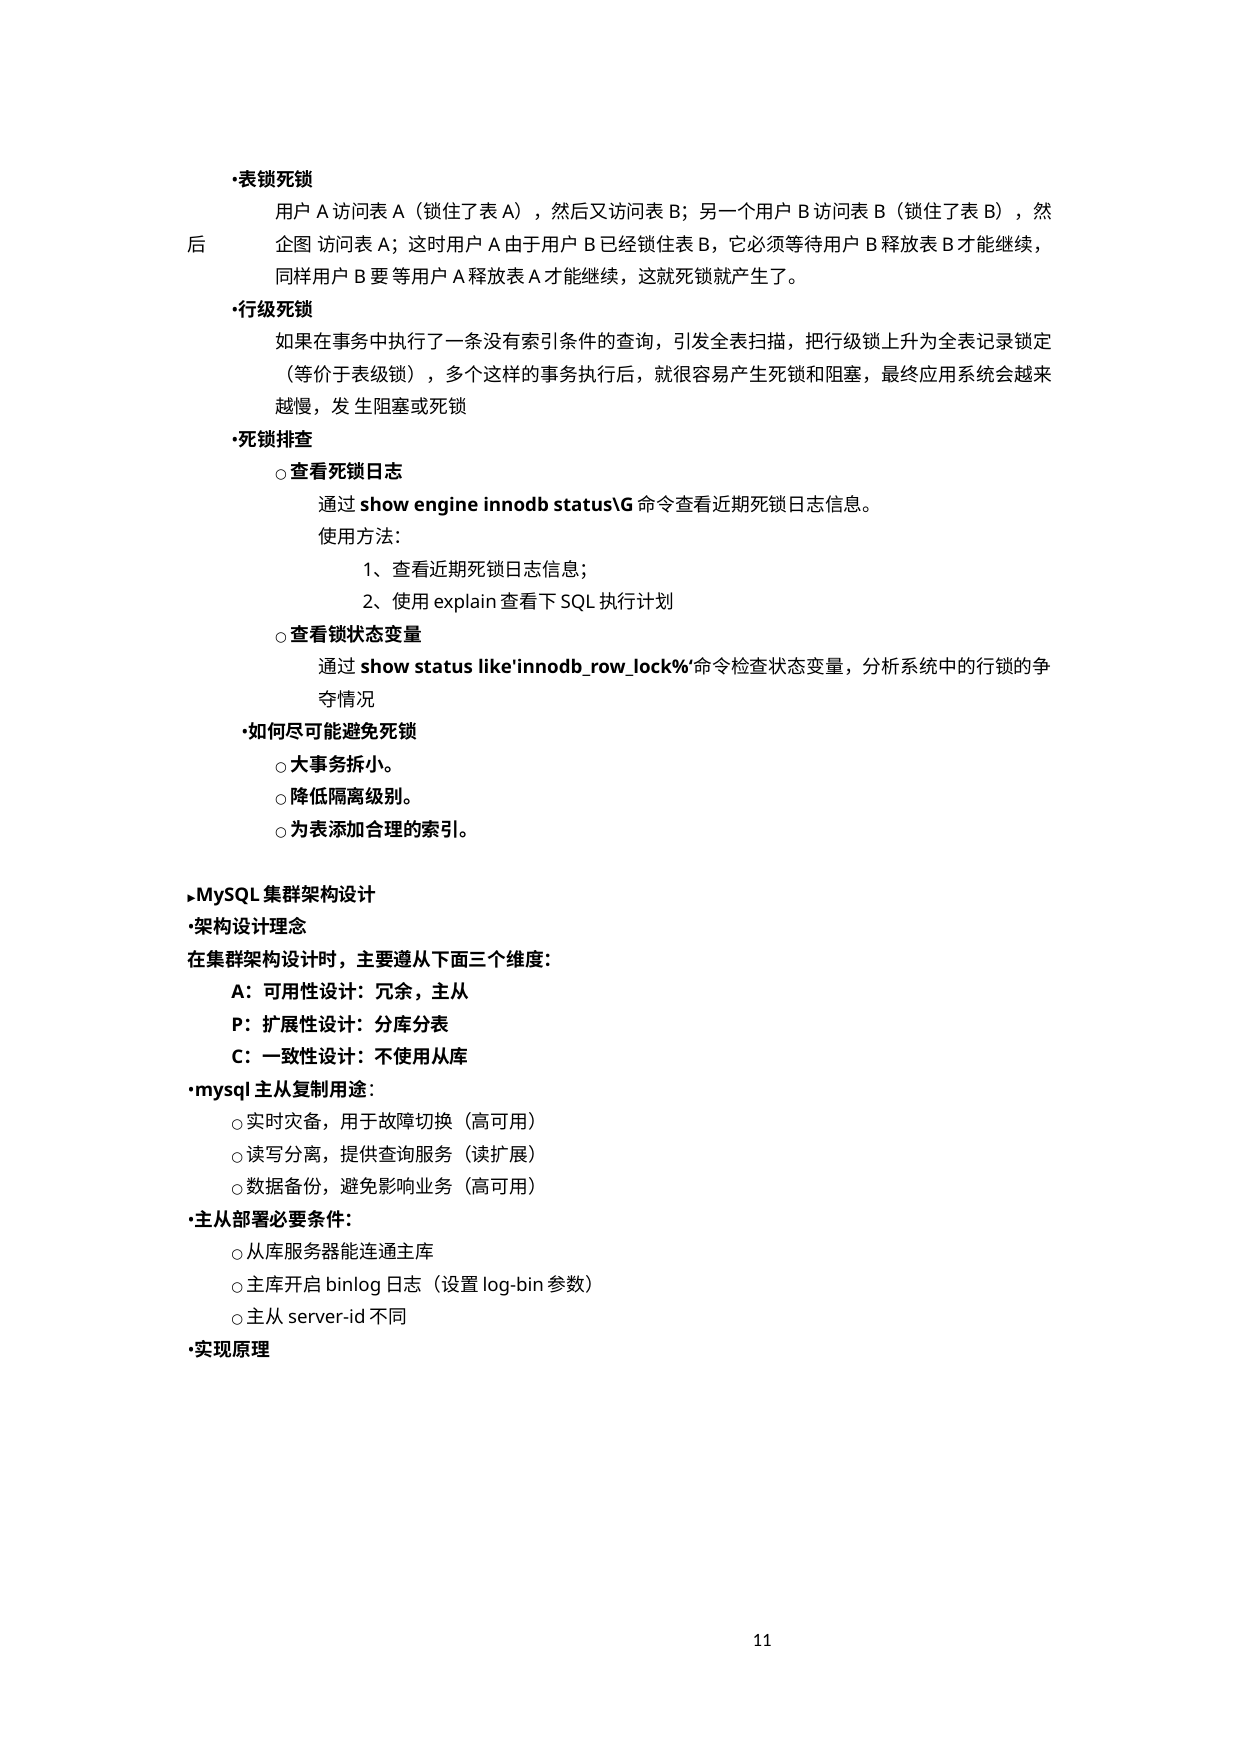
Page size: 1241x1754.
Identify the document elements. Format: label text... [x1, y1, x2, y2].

text ○大事务拆小。 [187, 747, 1053, 779]
list 2、使用explain查看下SQL执行计划 [362, 584, 1053, 617]
text P：扩展性设计：分库分表 [187, 1007, 1053, 1039]
list ○主库开启binlog日志（设置log-bin参数） [187, 1267, 1053, 1299]
text ▶MySQL集群架构设计 [187, 877, 1053, 909]
text C：一致性设计：不使用从库 [187, 1039, 1053, 1072]
text A：可用性设计：冗余，主从 [187, 974, 1053, 1007]
text ○降低隔离级别。 [187, 779, 1053, 812]
list ○实时灾备，用于故障切换（高可用） [187, 1104, 1053, 1137]
text 通过show engine innodb status\G命令查看近期死锁日志信息。 [187, 487, 1053, 519]
list ○读写分离，提供查询服务（读扩展） [187, 1137, 1053, 1169]
text ○查看锁状态变量 [187, 617, 1053, 649]
list 查看近期死锁日志信息； [319, 552, 1053, 584]
text •表锁死锁 [187, 162, 1053, 194]
text 在集群架构设计时，主要遵从下面三个维度： [187, 942, 1053, 974]
list •主从部署必要条件： [187, 1202, 1053, 1234]
list •mysql主从复制用途： [187, 1072, 1053, 1104]
list ○数据备份，避免影响业务（高可用） [187, 1169, 1053, 1202]
text •行级死锁 [187, 292, 1053, 324]
text ○查看死锁日志 [187, 454, 1053, 487]
list ○主从server-id不同 [187, 1299, 1053, 1332]
list •实现原理 [187, 1332, 1053, 1364]
text •死锁排查 [187, 422, 1053, 454]
text 通过show status like'innodb_row_lock%‘命令检查状态变量，分析系统中的行锁的争 夺情况 [187, 649, 1053, 714]
list ○从库服务器能连通主库 [187, 1234, 1053, 1267]
text 如果在事务中执行了一条没有索引条件的查询，引发全表扫描，把行级锁上升为全表记录锁定 （等价于表级锁），多个这样的事务执行后，就很容易产生死锁和阻塞，最终应用系统会越来 越慢，发 生阻塞或死锁 [187, 324, 1053, 422]
text •如何尽可能避免死锁 [187, 714, 1053, 747]
text •架构设计理念 [187, 909, 1053, 942]
text ○为表添加合理的索引。 [187, 812, 1053, 844]
text 使用方法： [275, 519, 1053, 552]
text 用户A访问表A（锁住了表A），然后又访问表B；另一个用户B访问表B（锁住了表B），然后 企图 访问表A；这时用户A由于用户B已经锁住表B，它必须等待用户B释放表B才能继续， 同样用户B要 等用户A释放表A才能继续，这就死锁就产生了。 [187, 194, 1053, 292]
